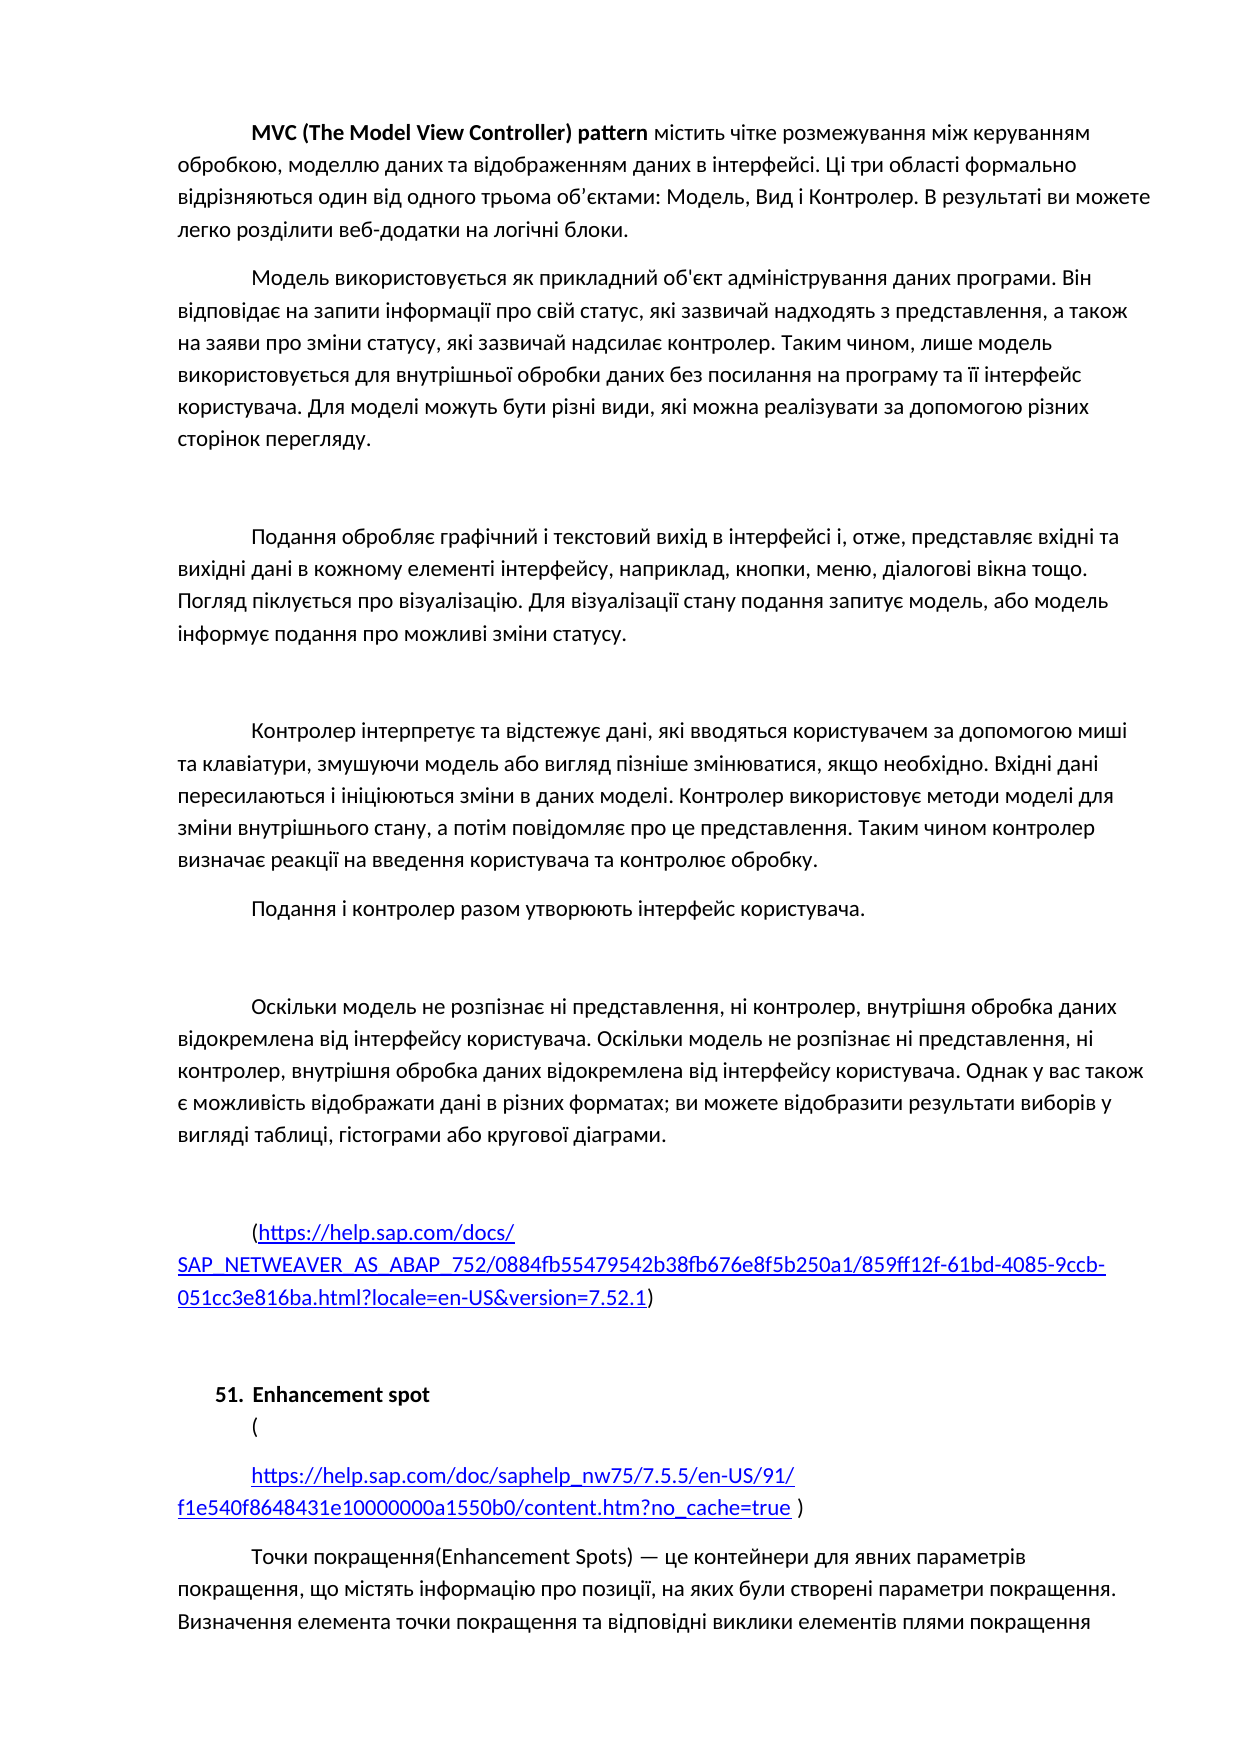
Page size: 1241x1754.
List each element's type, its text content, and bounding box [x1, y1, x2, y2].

text MVC (The Model View Controller) pattern містить чітке розмежування між керуванням обробкою, моделлю даних та відображенням даних в інтерфейсі. Ці три області формально відрізняються один від одного трьома об’єктами: Модель, Вид і Контролер. В результаті ви можете легко розділити веб-додатки на логічні блоки. [177, 118, 1152, 243]
text Контролер інтерпретує та відстежує дані, які вводяться користувачем за допомогою миші та клавіатури, змушуючи модель або вигляд пізніше змінюватися, якщо необхідно. Вхідні дані пересилаються і ініціюються зміни в даних моделі. Контролер використовує методи моделі для зміни внутрішнього стану, а потім повідомляє про це представлення. Таким чином контролер визначає реакції на введення користувача та контролює обробку. [177, 716, 1152, 873]
text Подання обробляє графічний і текстовий вихід в інтерфейсі і, отже, представляє вхідні та вихідні дані в кожному елементі інтерфейсу, наприклад, кнопки, меню, діалогові вікна тощо. Погляд піклується про візуалізацію. Для візуалізації стану подання запитує модель, або модель інформує подання про можливі зміни статусу. [177, 522, 1152, 647]
text Модель використовується як прикладний об'єкт адміністрування даних програми. Він відповідає на запити інформації про свій статус, які зазвичай надходять з представлення, а також на заяви про зміни статусу, які зазвичай надсилає контролер. Таким чином, лише модель використовується для внутрішньої обробки даних без посилання на програму та її інтерфейс користувача. Для моделі можуть бути різні види, які можна реалізувати за допомогою різних сторінок перегляду. [177, 263, 1152, 452]
text (https://help.sap.com/docs/SAP_NETWEAVER_AS_ABAP_752/0884fb55479542b38fb676e8f5b250a1/859ff12f-61bd-4085-9ccb-051cc3e816ba.html?locale=en-US&version=7.52.1) [177, 1218, 1152, 1311]
text https://help.sap.com/doc/saphelp_nw75/7.5.5/en-US/91/f1e540f8648431e10000000a1550b0/content.htm?no_cache=true ) [177, 1461, 1152, 1522]
text ( [177, 1412, 1152, 1441]
list Enhancement spot [215, 1380, 1152, 1408]
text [177, 1542, 1152, 1635]
text Подання і контролер разом утворюють інтерфейс користувача. [177, 894, 1152, 922]
text Оскільки модель не розпізнає ні представлення, ні контролер, внутрішня обробка даних відокремлена від інтерфейсу користувача. Оскільки модель не розпізнає ні представлення, ні контролер, внутрішня обробка даних відокремлена від інтерфейсу користувача. Однак у вас також є можливість відображати дані в різних форматах; ви можете відобразити результати виборів у вигляді таблиці, гістограми або кругової діаграми. [177, 992, 1152, 1148]
